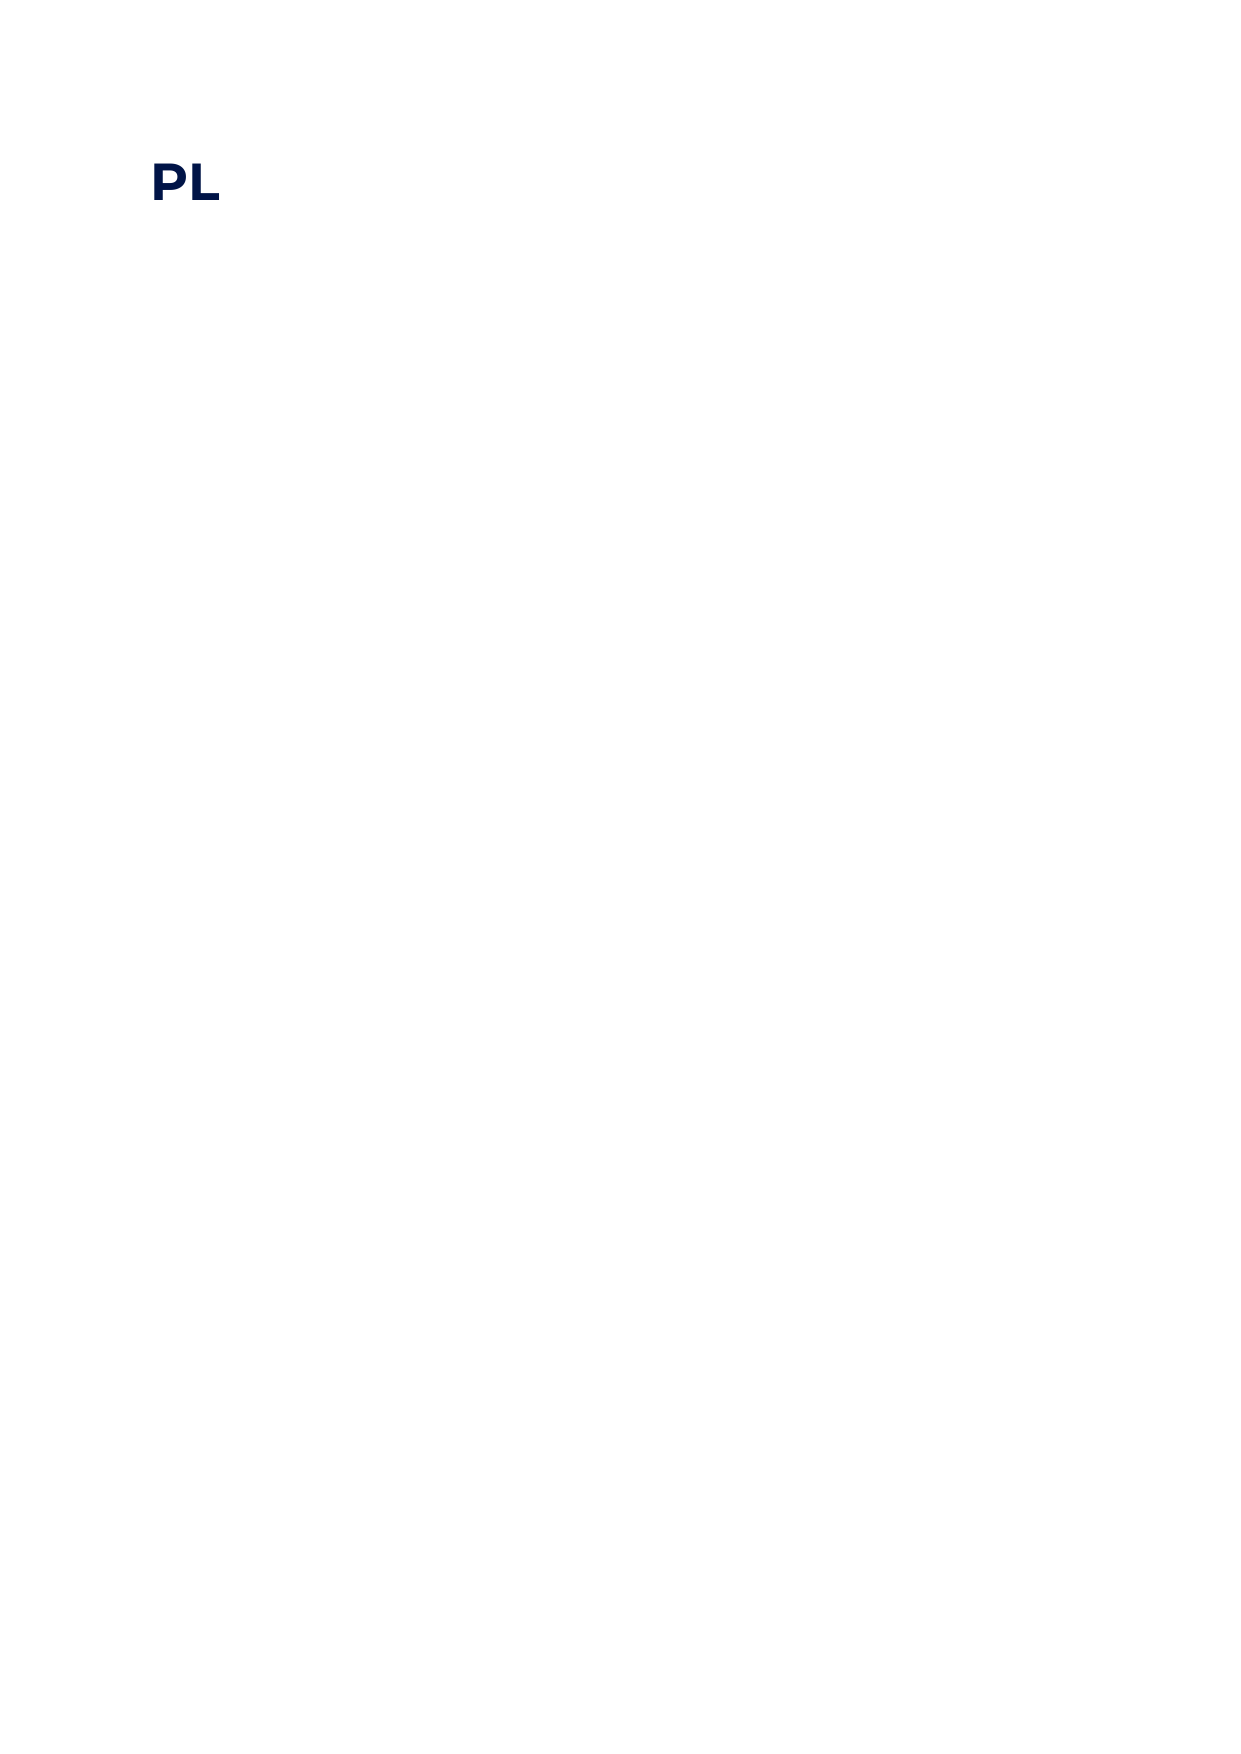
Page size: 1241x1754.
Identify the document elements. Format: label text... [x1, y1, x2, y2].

title PL [150, 150, 1090, 213]
